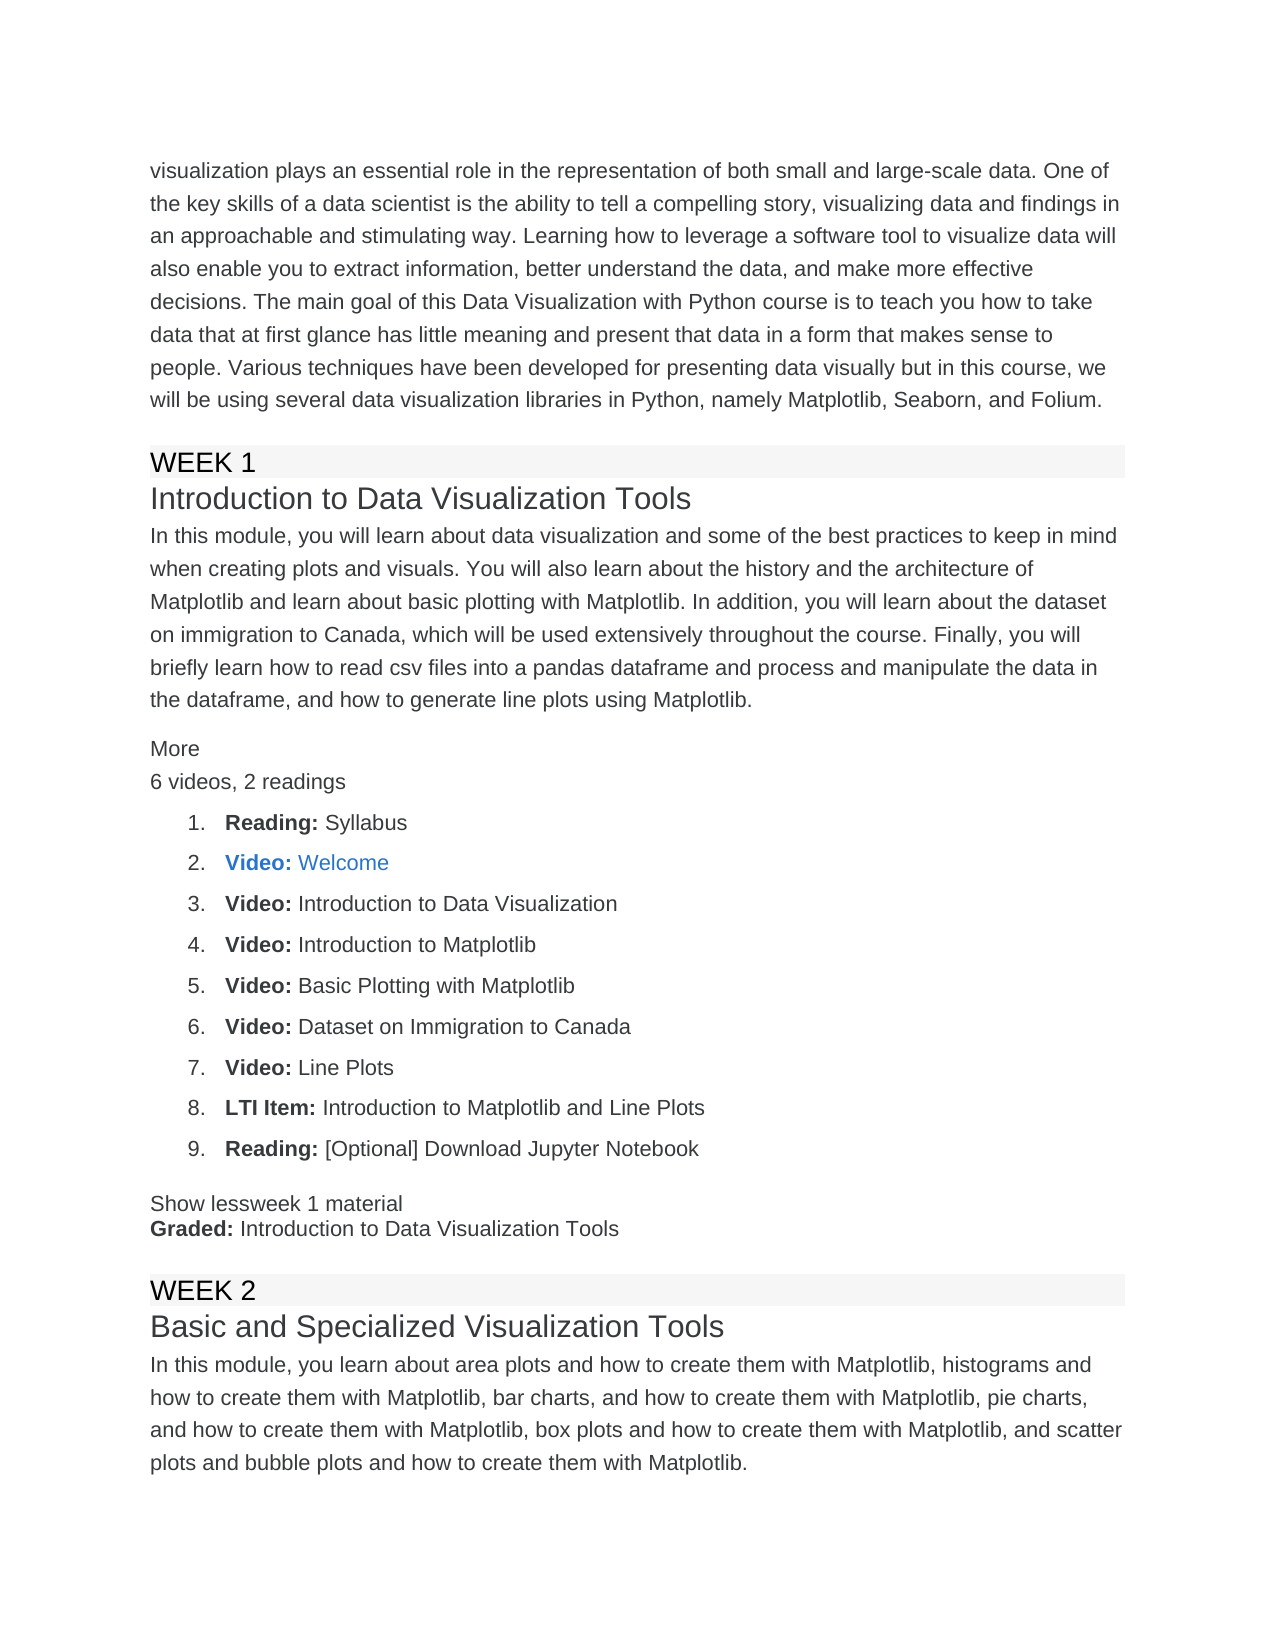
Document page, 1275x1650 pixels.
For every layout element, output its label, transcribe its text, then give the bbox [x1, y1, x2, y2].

list Video: Introduction to Data Visualization [187, 891, 1125, 916]
list Video: Introduction to Matplotlib [187, 932, 1125, 957]
text Introduction to Data Visualization Tools [150, 478, 1125, 516]
text In this module, you will learn about data visualization and some of the best practices to keep in mind when creating plots and visuals. You will also learn about the history and the architecture of Matplotlib and learn about basic plotting with Matplotlib. In addition, you will learn about the dataset on immigration to Canada, which will be used extensively throughout the course. Finally, you will briefly learn how to read csv files into a pandas dataframe and process and manipulate the data in the dataframe, and how to generate line plots using Matplotlib. [150, 516, 1125, 712]
text More [150, 728, 1125, 761]
text Show lessweek 1 material [150, 1190, 1125, 1216]
list Video: Dataset on Immigration to Canada [187, 1013, 1125, 1039]
text WEEK 2 [150, 1274, 1125, 1306]
list Video: Welcome [187, 850, 1125, 875]
list Reading: Syllabus [187, 809, 1125, 834]
text In this module, you learn about area plots and how to create them with Matplotlib, histograms and how to create them with Matplotlib, bar charts, and how to create them with Matplotlib, pie charts, and how to create them with Matplotlib, box plots and how to create them with Matplotlib, and scatter plots and bubble plots and how to create them with Matplotlib. [150, 1344, 1125, 1475]
text WEEK 1 [150, 445, 1125, 478]
text 6 videos, 2 readings [150, 761, 1125, 794]
list Video: Line Plots [187, 1054, 1125, 1079]
text Basic and Specialized Visualization Tools [150, 1306, 1125, 1344]
list Video: Basic Plotting with Matplotlib [187, 973, 1125, 998]
list LTI Item: Introduction to Matplotlib and Line Plots [187, 1095, 1125, 1120]
list Reading: [Optional] Download Jupyter Notebook [187, 1136, 1125, 1161]
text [150, 150, 1125, 412]
text Graded: Introduction to Data Visualization Tools [150, 1216, 1125, 1241]
